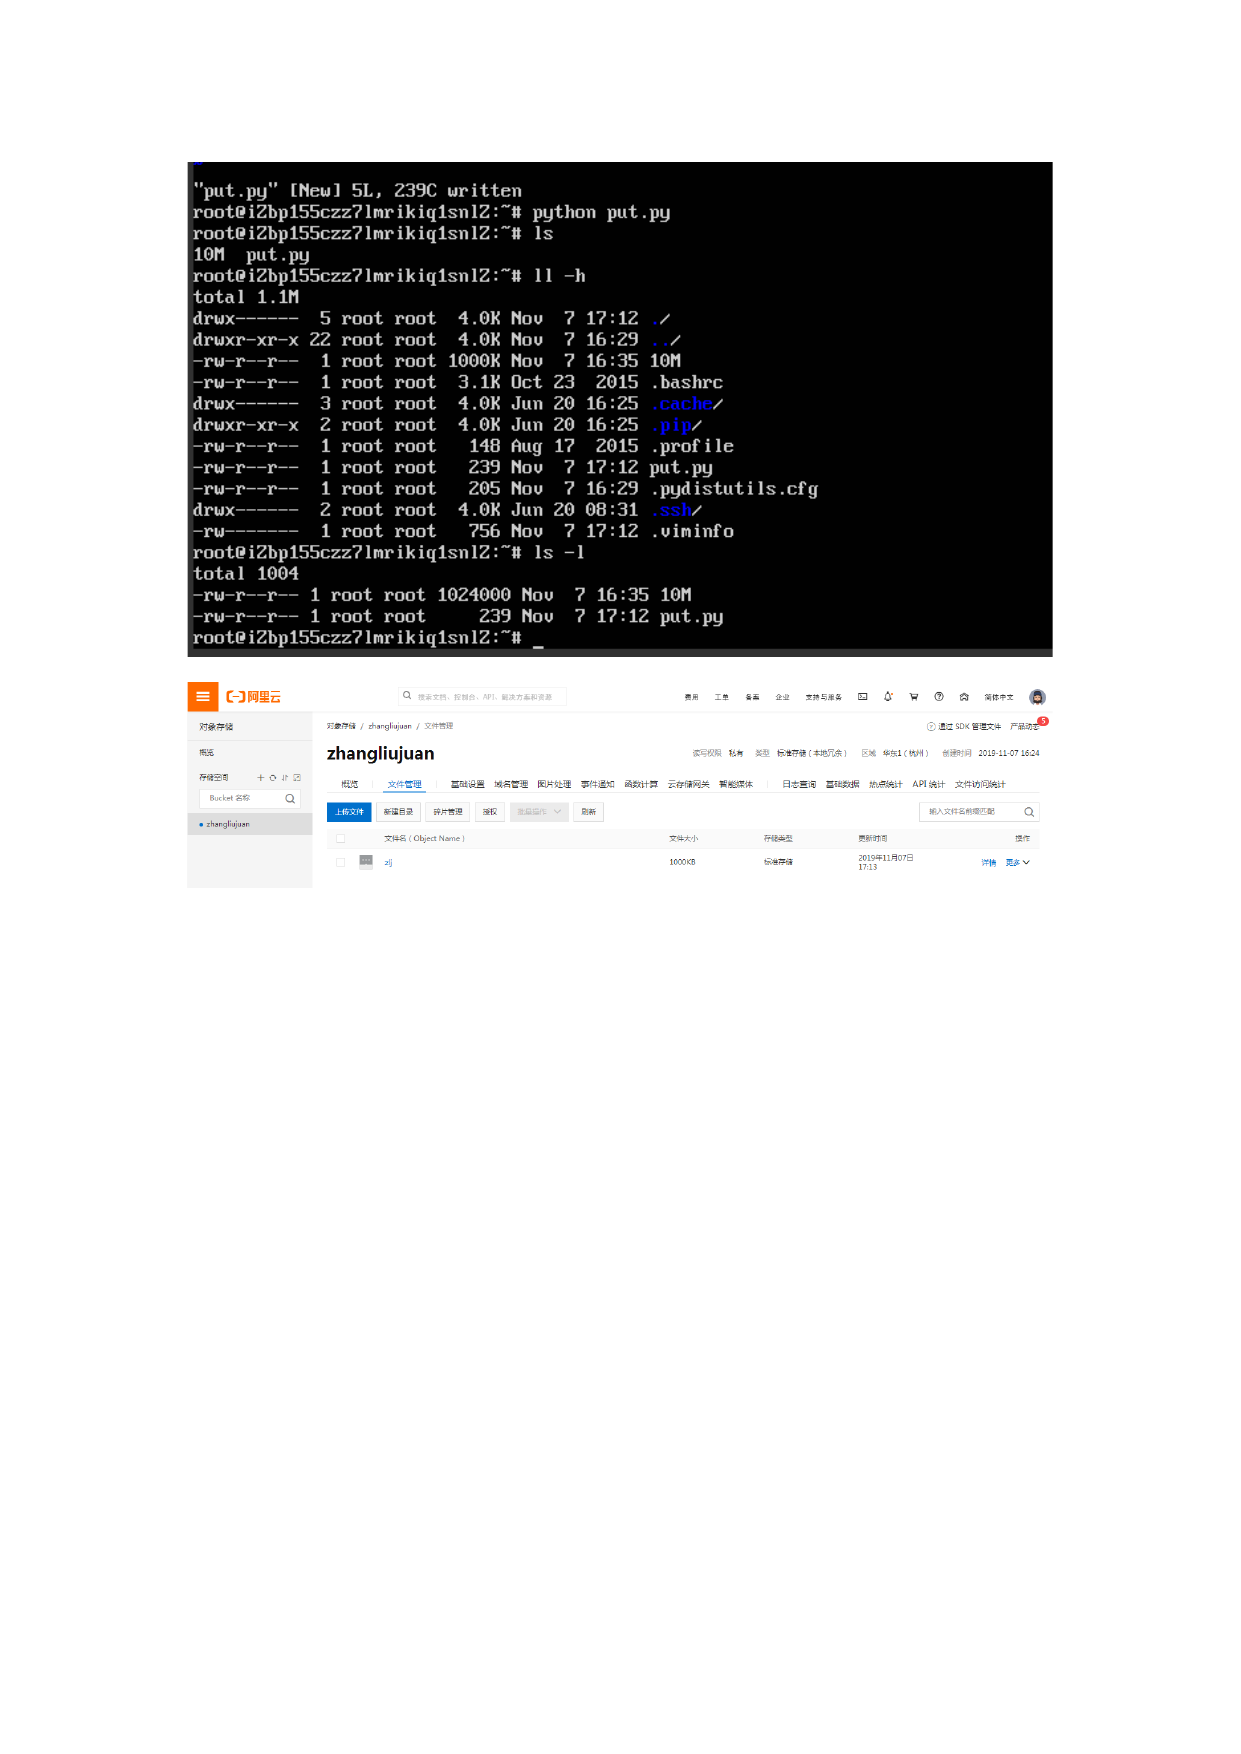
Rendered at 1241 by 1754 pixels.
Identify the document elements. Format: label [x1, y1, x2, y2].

picture [187, 682, 1053, 888]
picture [187, 162, 1053, 657]
